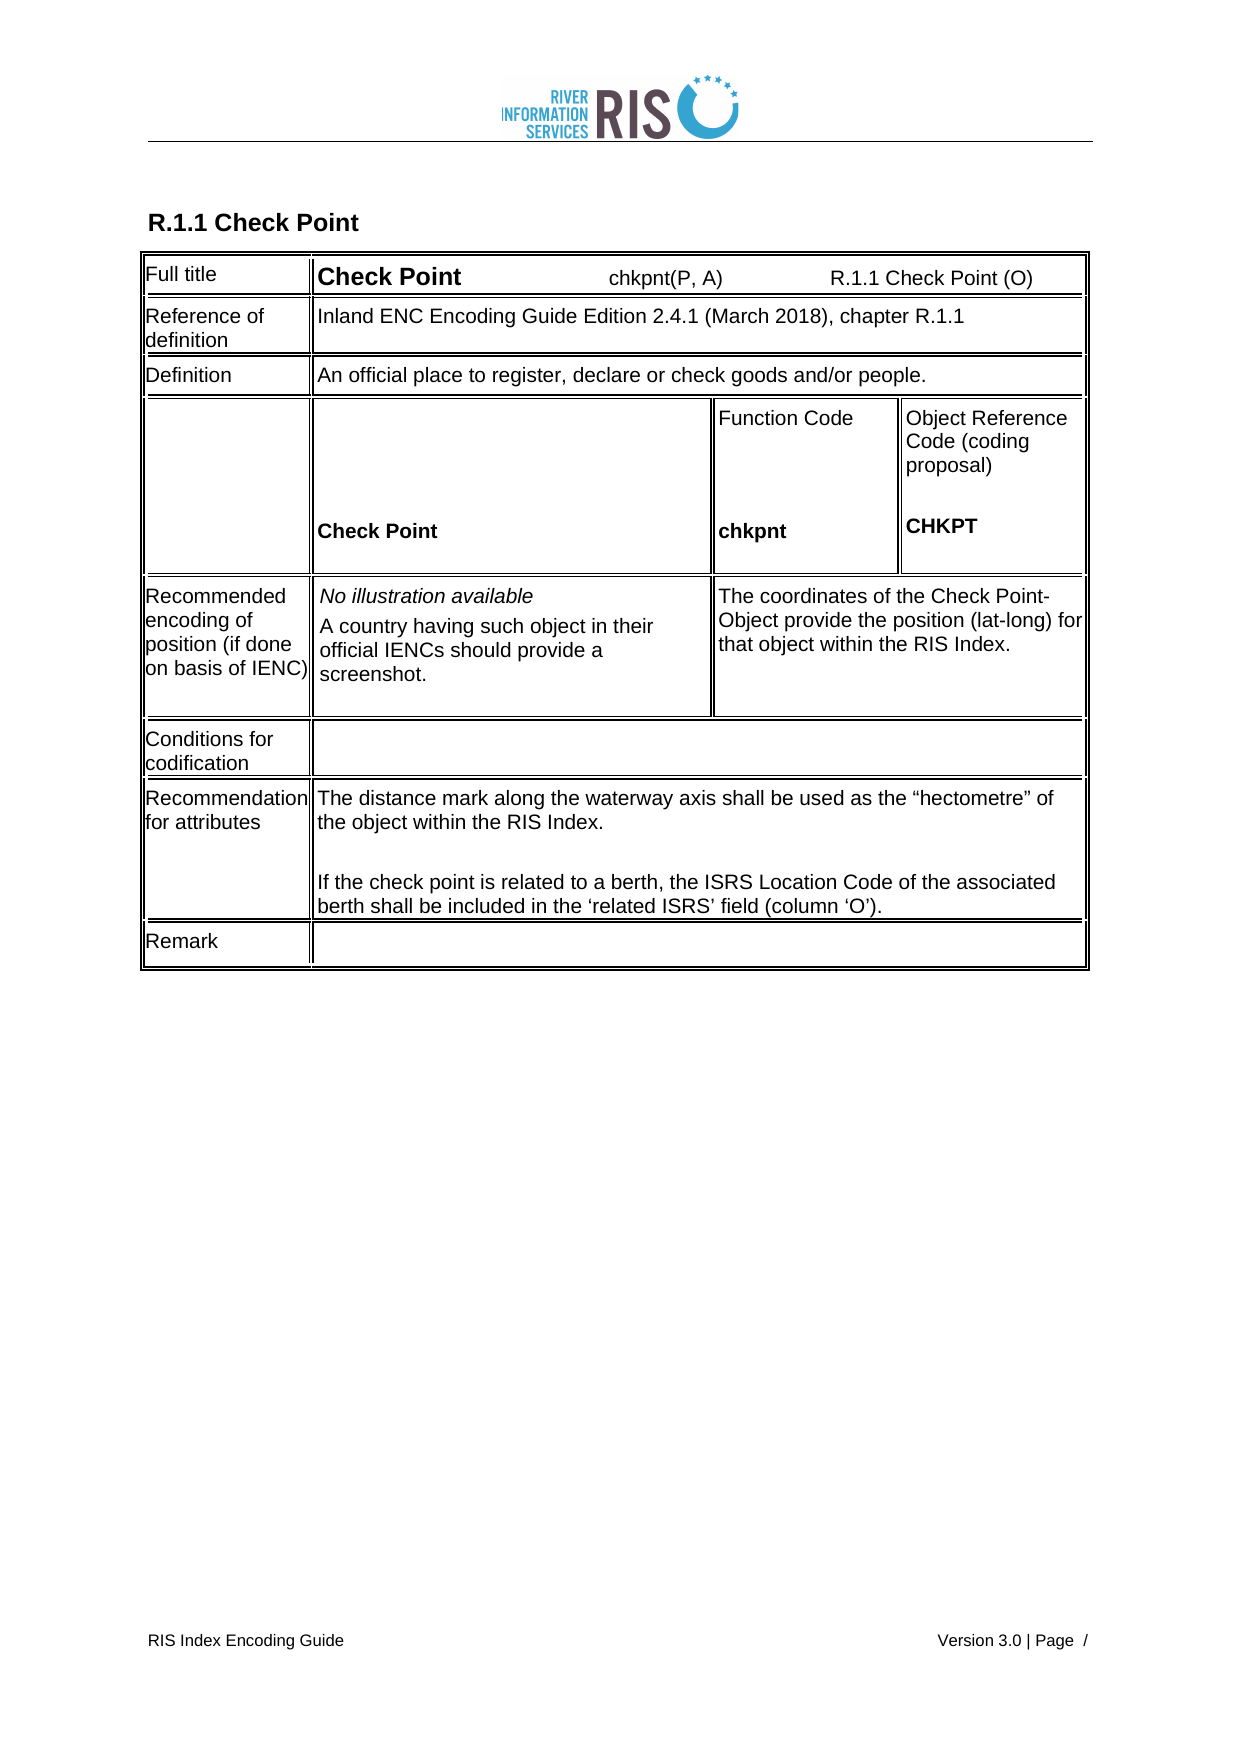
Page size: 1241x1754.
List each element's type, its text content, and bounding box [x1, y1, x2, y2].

table_cell Conditions for codification [143, 716, 311, 775]
table_cell Recommendation for attributes [143, 775, 311, 918]
table_cell Inland ENC Encoding Guide Edition 2.4.1 (March 2018), chapter R.1.1 [311, 293, 1087, 352]
table_cell Object Reference Code (coding proposal) CHKPT [900, 394, 1087, 573]
table_cell The coordinates of the Check Point-Object provide the position (lat-long) for that object within the RIS Index. [712, 573, 1087, 716]
table_cell [311, 918, 1087, 966]
subtitle R.1.1 Check Point [148, 208, 1093, 237]
table_cell No illustration available A country having such object in their official IENCs should provide a screenshot. [314, 577, 710, 716]
table_cell Definition [143, 352, 311, 394]
table_header Full title [145, 256, 311, 293]
table_cell An official place to register, declare or check goods and/or people. [311, 352, 1087, 394]
table_cell Reference of definition [143, 293, 311, 352]
table_cell Check Point [314, 399, 710, 573]
table_cell The distance mark along the waterway axis shall be used as the “hectometre” of the object within the RIS Index. If the check point is related to a berth, the ISRS Location Code of the associated berth shall be included in the ‘related ISRS’ field (column ‘O’). [311, 775, 1087, 918]
table_cell Function Code chkpnt [715, 399, 897, 573]
table_cell Remark [143, 918, 311, 966]
table_header Check Point chkpnt(P, A) R.1.1 Check Point (O) [311, 253, 1087, 293]
table_cell [311, 716, 1087, 775]
table_cell [143, 394, 311, 573]
table_cell Recommended encoding of position (if done on basis of IENC) [143, 573, 311, 716]
picture [502, 75, 739, 139]
